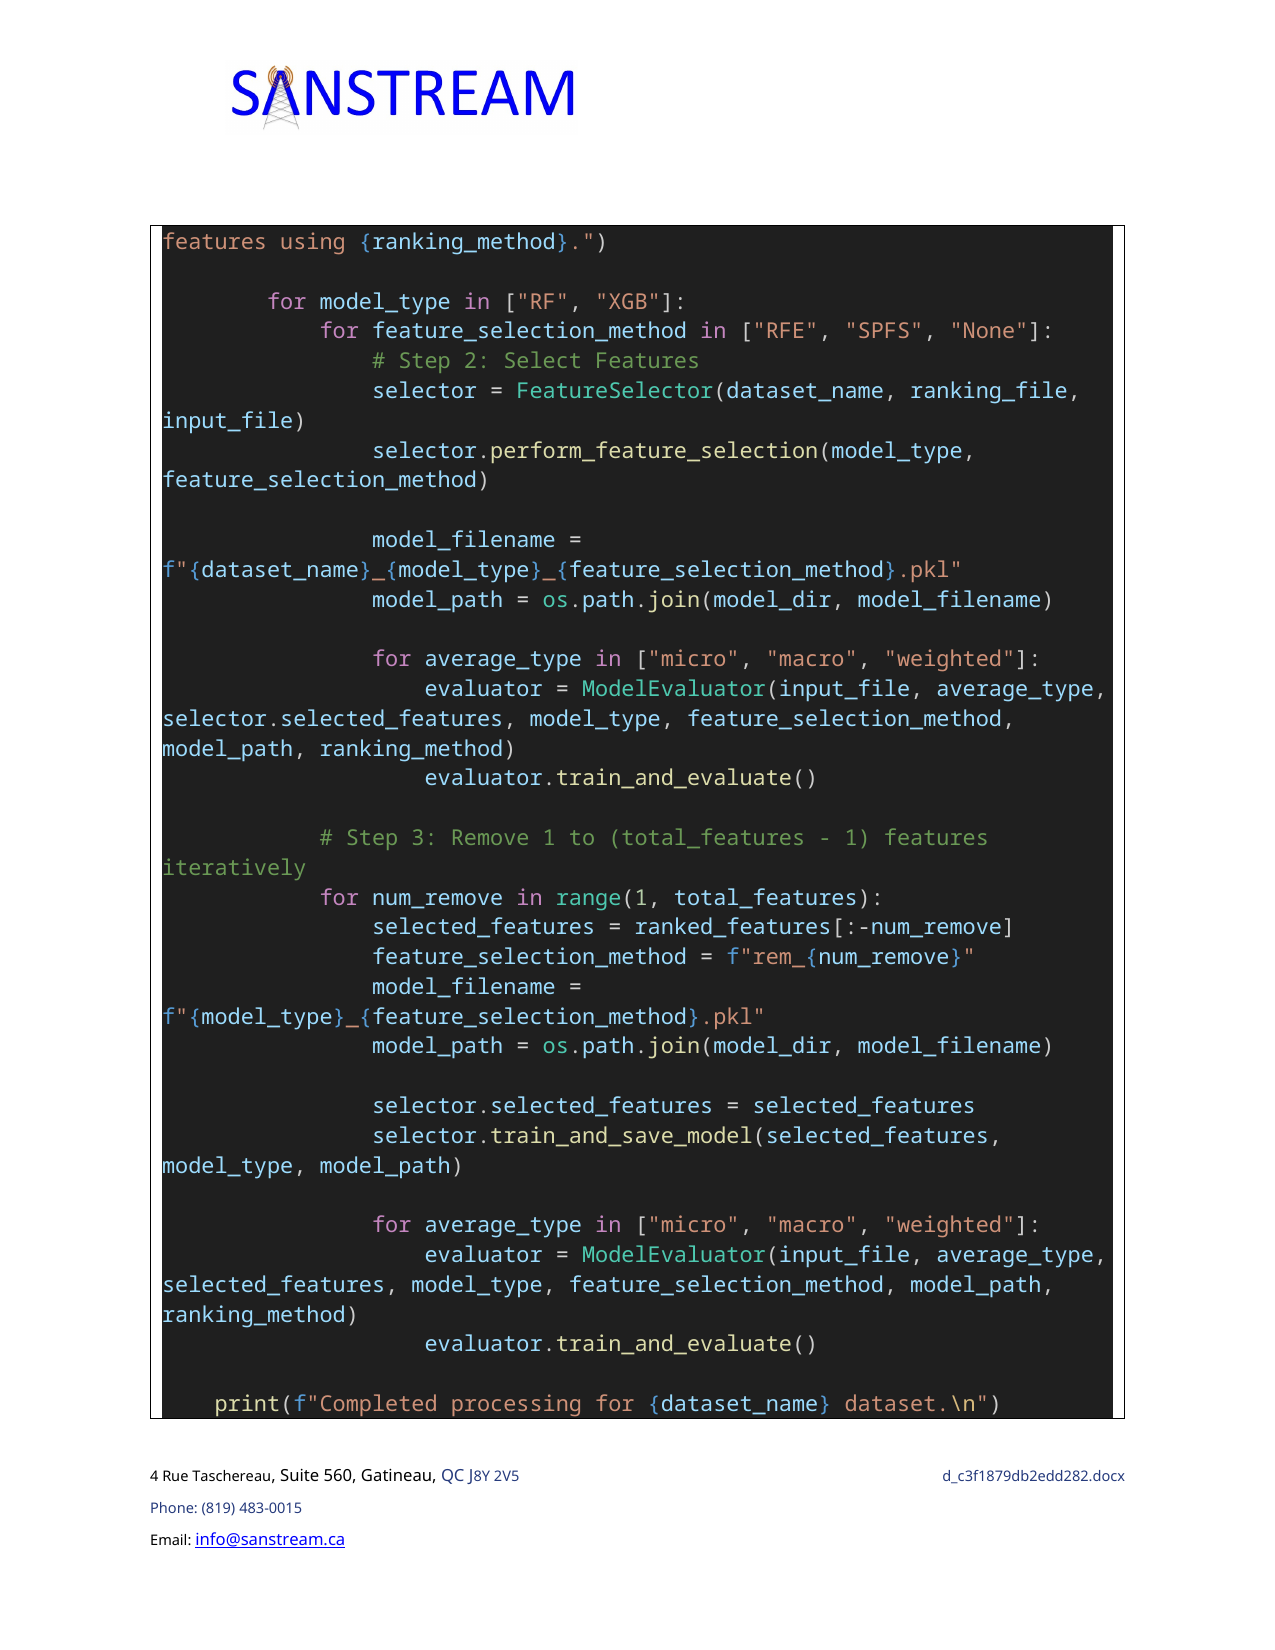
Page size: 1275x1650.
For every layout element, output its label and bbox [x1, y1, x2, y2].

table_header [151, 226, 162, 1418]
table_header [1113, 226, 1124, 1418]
picture [225, 60, 579, 135]
